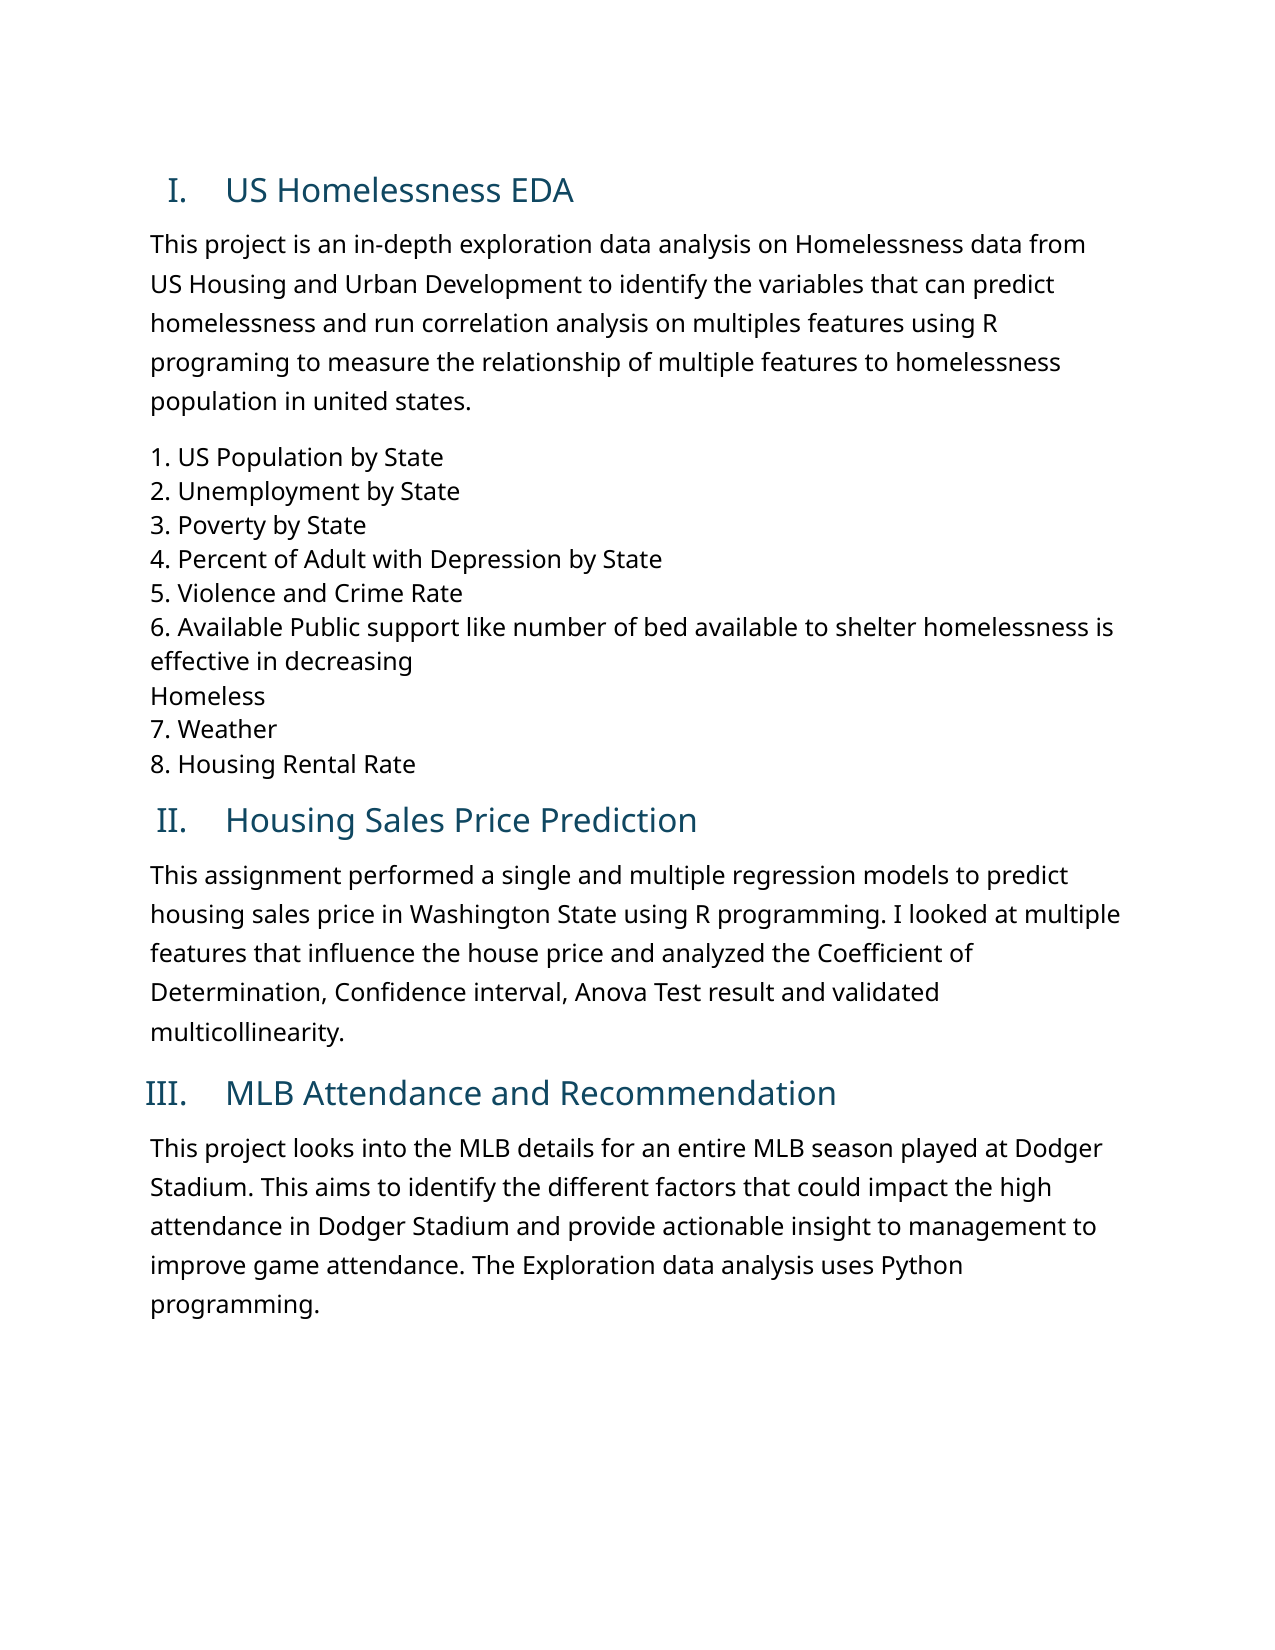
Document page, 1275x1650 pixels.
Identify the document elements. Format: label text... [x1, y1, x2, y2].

text 3. Poverty by State [150, 508, 1125, 542]
text 4. Percent of Adult with Depression by State [150, 542, 1125, 576]
text This assignment performed a single and multiple regression models to predict housing sales price in Washington State using R programming. I looked at multiple features that influence the house price and analyzed the Coefficient of Determination, Confidence interval, Anova Test result and validated multicollinearity. [150, 857, 1125, 1048]
subtitle MLB Attendance and Recommendation [187, 1070, 1125, 1115]
text 1. US Population by State [150, 440, 1125, 474]
text 6. Available Public support like number of bed available to shelter homelessness is effective in decreasing [150, 610, 1125, 678]
subtitle US Homelessness EDA [187, 167, 1125, 212]
text Homeless [150, 678, 1125, 712]
text 7. Weather [150, 712, 1125, 746]
text This project is an in-depth exploration data analysis on Homelessness data from US Housing and Urban Development to identify the variables that can predict homelessness and run correlation analysis on multiples features using R programing to measure the relationship of multiple features to homelessness population in united states. [150, 227, 1125, 418]
text 2. Unemployment by State [150, 474, 1125, 508]
subtitle Housing Sales Price Prediction [187, 797, 1125, 842]
text 8. Housing Rental Rate [150, 746, 1125, 780]
text This project looks into the MLB details for an entire MLB season played at Dodger Stadium. This aims to identify the different factors that could impact the high attendance in Dodger Stadium and provide actionable insight to management to improve game attendance. The Exploration data analysis uses Python programming. [150, 1131, 1125, 1321]
text 5. Violence and Crime Rate [150, 576, 1125, 610]
